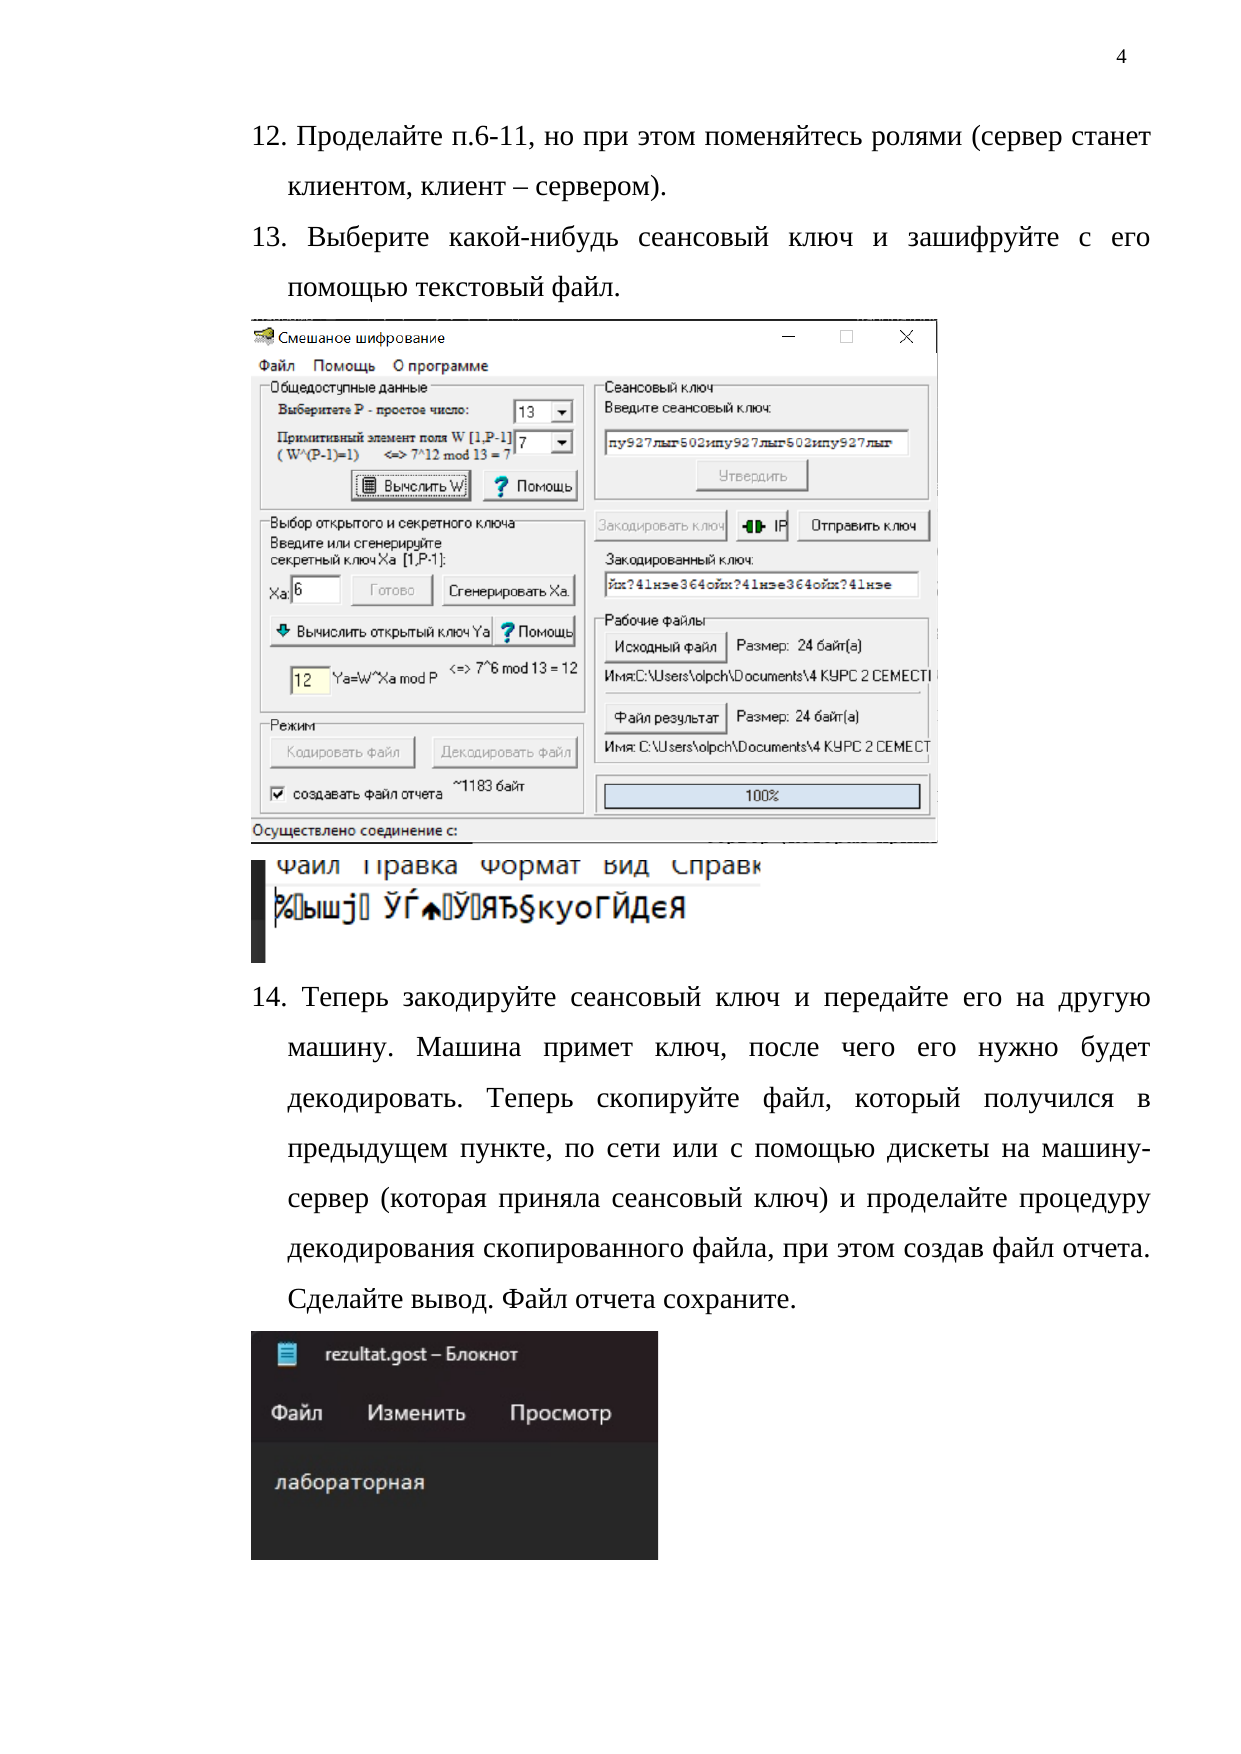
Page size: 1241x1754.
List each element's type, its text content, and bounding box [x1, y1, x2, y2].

text 14. Теперь закодируйте сеансовый ключ и передайте его на другую машину. Машина примет ключ, после чего его нужно будет декодировать. Теперь скопируйте файл, который получился в предыдущем пункте, по сети или с помощью дискеты на машину-сервер (которая приняла сеансовый ключ) и проделайте процедуру декодирования скопированного файла, при этом создав файл отчета. Сделайте вывод. Файл отчета сохраните. [251, 979, 1152, 1314]
text 13. Выберите какой-нибудь сеансовый ключ и зашифруйте с его помощью текстовый файл. [251, 219, 1152, 303]
text 12. Проделайте п.6-11, но при этом поменяйтесь ролями (сервер станет клиентом, клиент – сервером). [251, 118, 1152, 202]
picture [251, 860, 761, 963]
picture [251, 1331, 659, 1560]
picture [251, 319, 938, 844]
